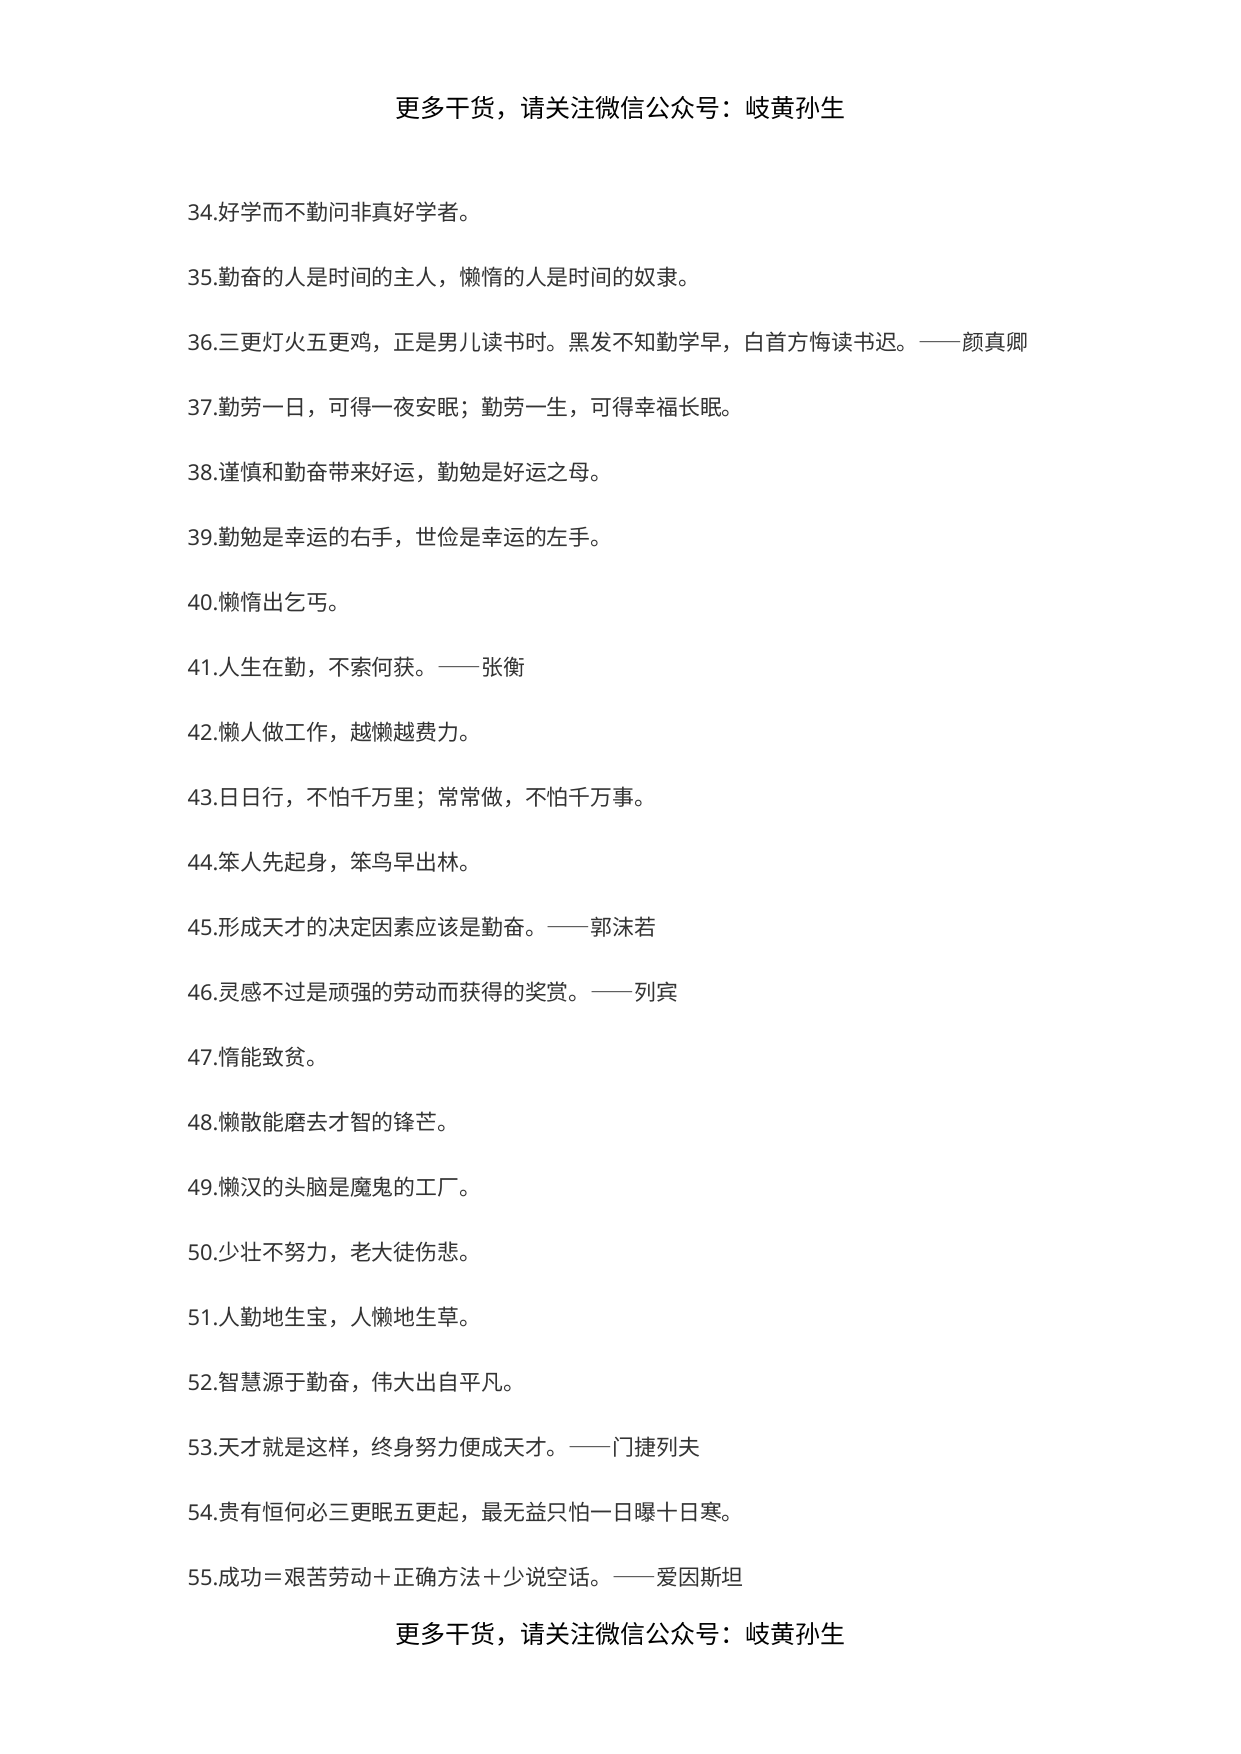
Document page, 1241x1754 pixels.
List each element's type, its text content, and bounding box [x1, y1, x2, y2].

text 44.笨人先起身，笨鸟早出林。 [187, 844, 1053, 877]
text 39.勤勉是幸运的右手，世俭是幸运的左手。 [187, 519, 1053, 552]
text 35.勤奋的人是时间的主人，懒惰的人是时间的奴隶。 [187, 259, 1053, 292]
text 49.懒汉的头脑是魔鬼的工厂。 [187, 1169, 1053, 1202]
text 38.谨慎和勤奋带来好运，勤勉是好运之母。 [187, 454, 1053, 487]
text 53.天才就是这样，终身努力便成天才。——门捷列夫 [187, 1429, 1053, 1462]
text 47.惰能致贫。 [187, 1039, 1053, 1072]
text 37.勤劳一日，可得一夜安眠；勤劳一生，可得幸福长眠。 [187, 389, 1053, 422]
text 50.少壮不努力，老大徒伤悲。 [187, 1234, 1053, 1267]
text 54.贵有恒何必三更眠五更起，最无益只怕一日曝十日寒。 [187, 1494, 1053, 1527]
text 42.懒人做工作，越懒越费力。 [187, 714, 1053, 747]
text 41.人生在勤，不索何获。——张衡 [187, 649, 1053, 682]
text 34.好学而不勤问非真好学者。 [187, 194, 1053, 227]
text 36.三更灯火五更鸡，正是男儿读书时。黑发不知勤学早，白首方悔读书迟。——颜真卿 [187, 324, 1053, 357]
text 45.形成天才的决定因素应该是勤奋。——郭沫若 [187, 909, 1053, 942]
text 55.成功＝艰苦劳动＋正确方法＋少说空话。——爱因斯坦 [187, 1559, 1053, 1592]
text 51.人勤地生宝，人懒地生草。 [187, 1299, 1053, 1332]
text 40.懒惰出乞丐。 [187, 584, 1053, 617]
text 43.日日行，不怕千万里；常常做，不怕千万事。 [187, 779, 1053, 812]
text 46.灵感不过是顽强的劳动而获得的奖赏。——列宾 [187, 974, 1053, 1007]
text 52.智慧源于勤奋，伟大出自平凡。 [187, 1364, 1053, 1397]
text 48.懒散能磨去才智的锋芒。 [187, 1104, 1053, 1137]
